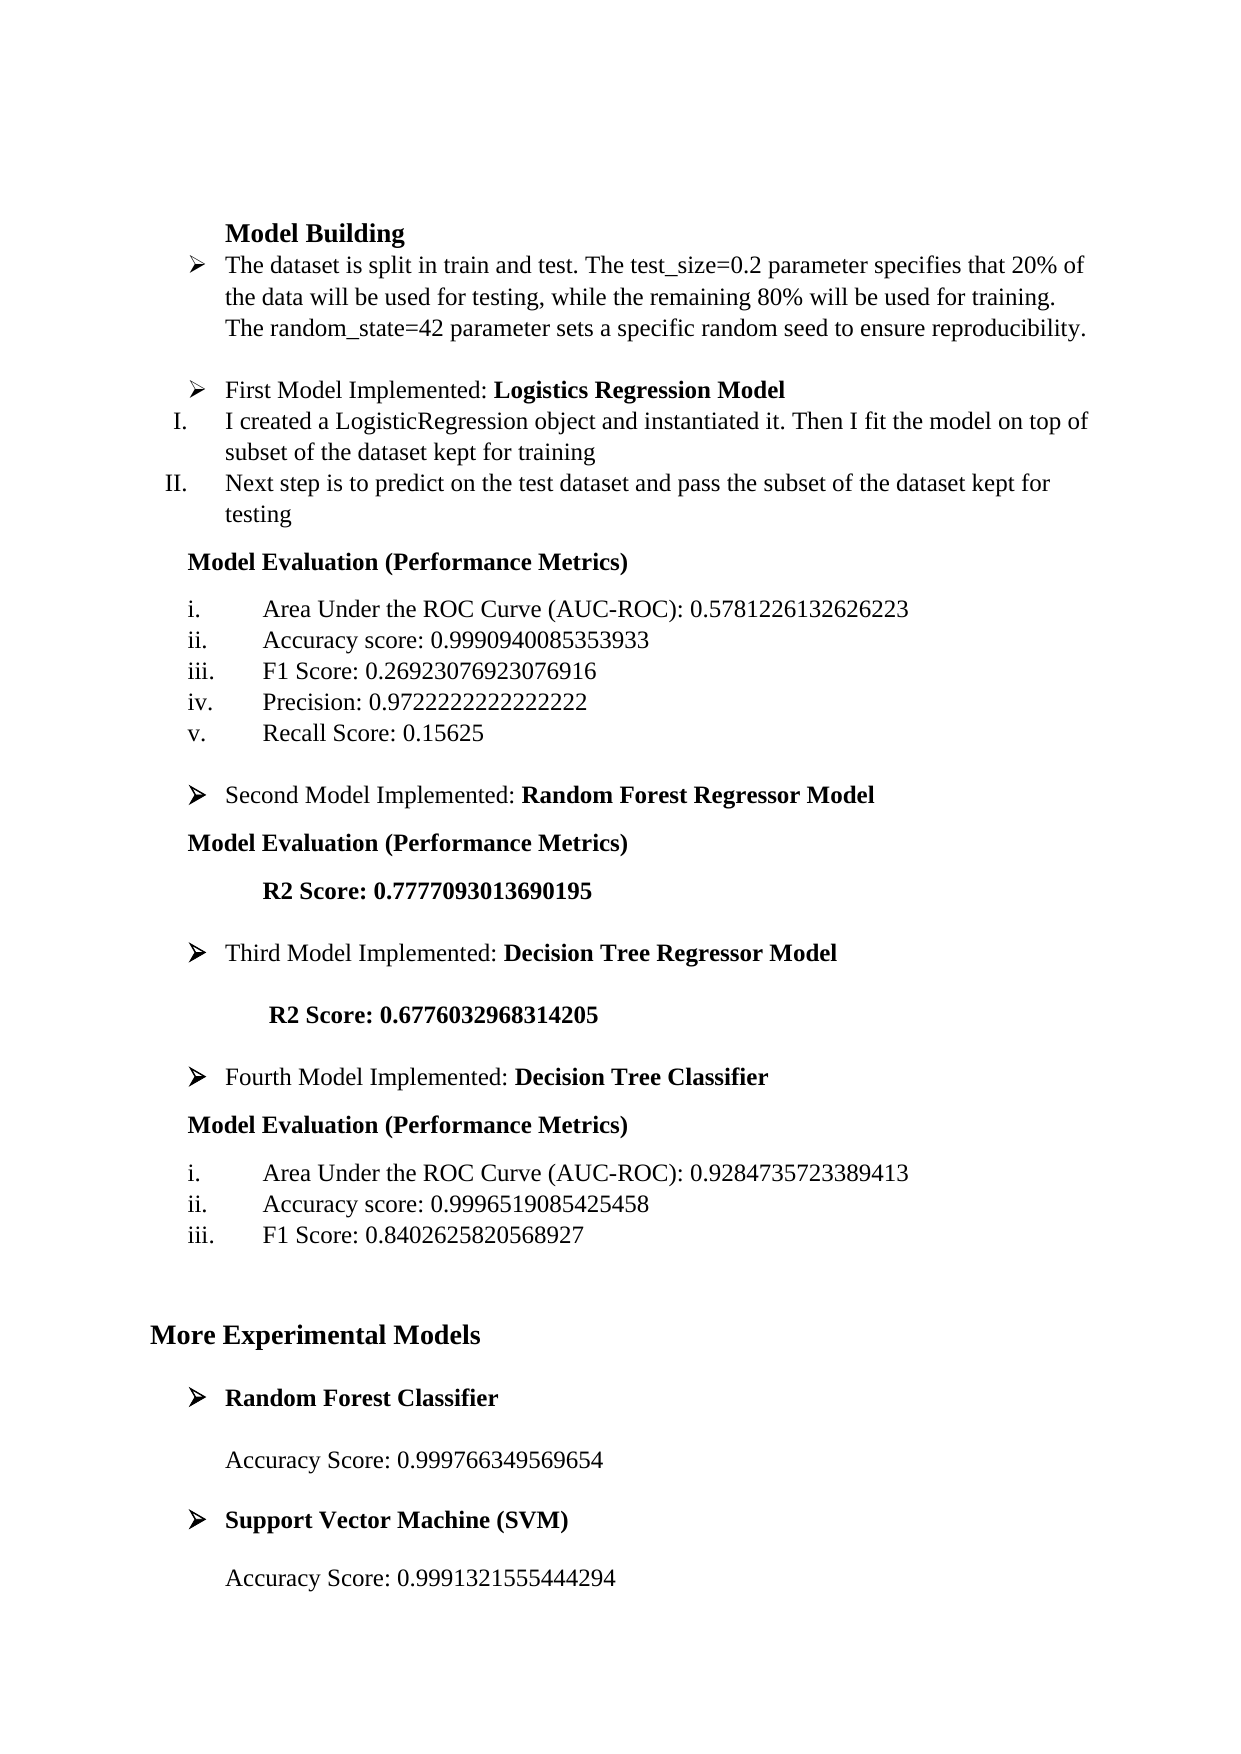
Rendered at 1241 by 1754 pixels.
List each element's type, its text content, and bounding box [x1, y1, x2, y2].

list Precision: 0.9722222222222222 [187, 687, 1090, 716]
list Random Forest Classifier [187, 1383, 1090, 1411]
list Area Under the ROC Curve (AUC-ROC): 0.5781226132626223 [187, 594, 1090, 623]
list F1 Score: 0.26923076923076916 [187, 656, 1090, 685]
text Model Evaluation (Performance Metrics) [187, 1110, 1090, 1139]
text Model Evaluation (Performance Metrics) [187, 828, 1090, 857]
list Accuracy Score: 0.999766349569654 [225, 1445, 1090, 1473]
list The dataset is split in train and test. The test_size=0.2 parameter specifies that 20% of the data will be used for testing, while the remaining 80% will be used for training. The random_state=42 parameter sets a specific random seed to ensure reproducibility. [187, 251, 1090, 341]
list First Model Implemented: Logistics Regression Model [187, 375, 1090, 403]
list F1 Score: 0.8402625820568927 [187, 1220, 1090, 1248]
list Area Under the ROC Curve (AUC-ROC): 0.9284735723389413 [187, 1158, 1090, 1186]
list Recall Score: 0.15625 [187, 718, 1090, 747]
text Accuracy Score: 0.9991321555444294 [225, 1563, 1090, 1592]
list R2 Score: 0.6776032968314205 [225, 1000, 1090, 1029]
list R2 Score: 0.7777093013690195 [262, 876, 1090, 905]
list I created a LogisticRegression object and instantiated it. Then I fit the model on top of subset of the dataset kept for training [187, 406, 1090, 466]
list Support Vector Machine (SVM) [187, 1505, 1090, 1534]
list Next step is to predict on the test dataset and pass the subset of the dataset kept for testing [187, 468, 1090, 528]
list Accuracy score: 0.9996519085425458 [187, 1189, 1090, 1217]
text Model Evaluation (Performance Metrics) [187, 547, 1090, 575]
list Fourth Model Implemented: Decision Tree Classifier [187, 1062, 1090, 1091]
text More Experimental Models [150, 1318, 1090, 1350]
list Second Model Implemented: Random Forest Regressor Model [187, 781, 1090, 809]
list Third Model Implemented: Decision Tree Regressor Model [187, 938, 1090, 967]
list Accuracy score: 0.9990940085353933 [187, 625, 1090, 654]
list Model Building [225, 217, 1090, 248]
